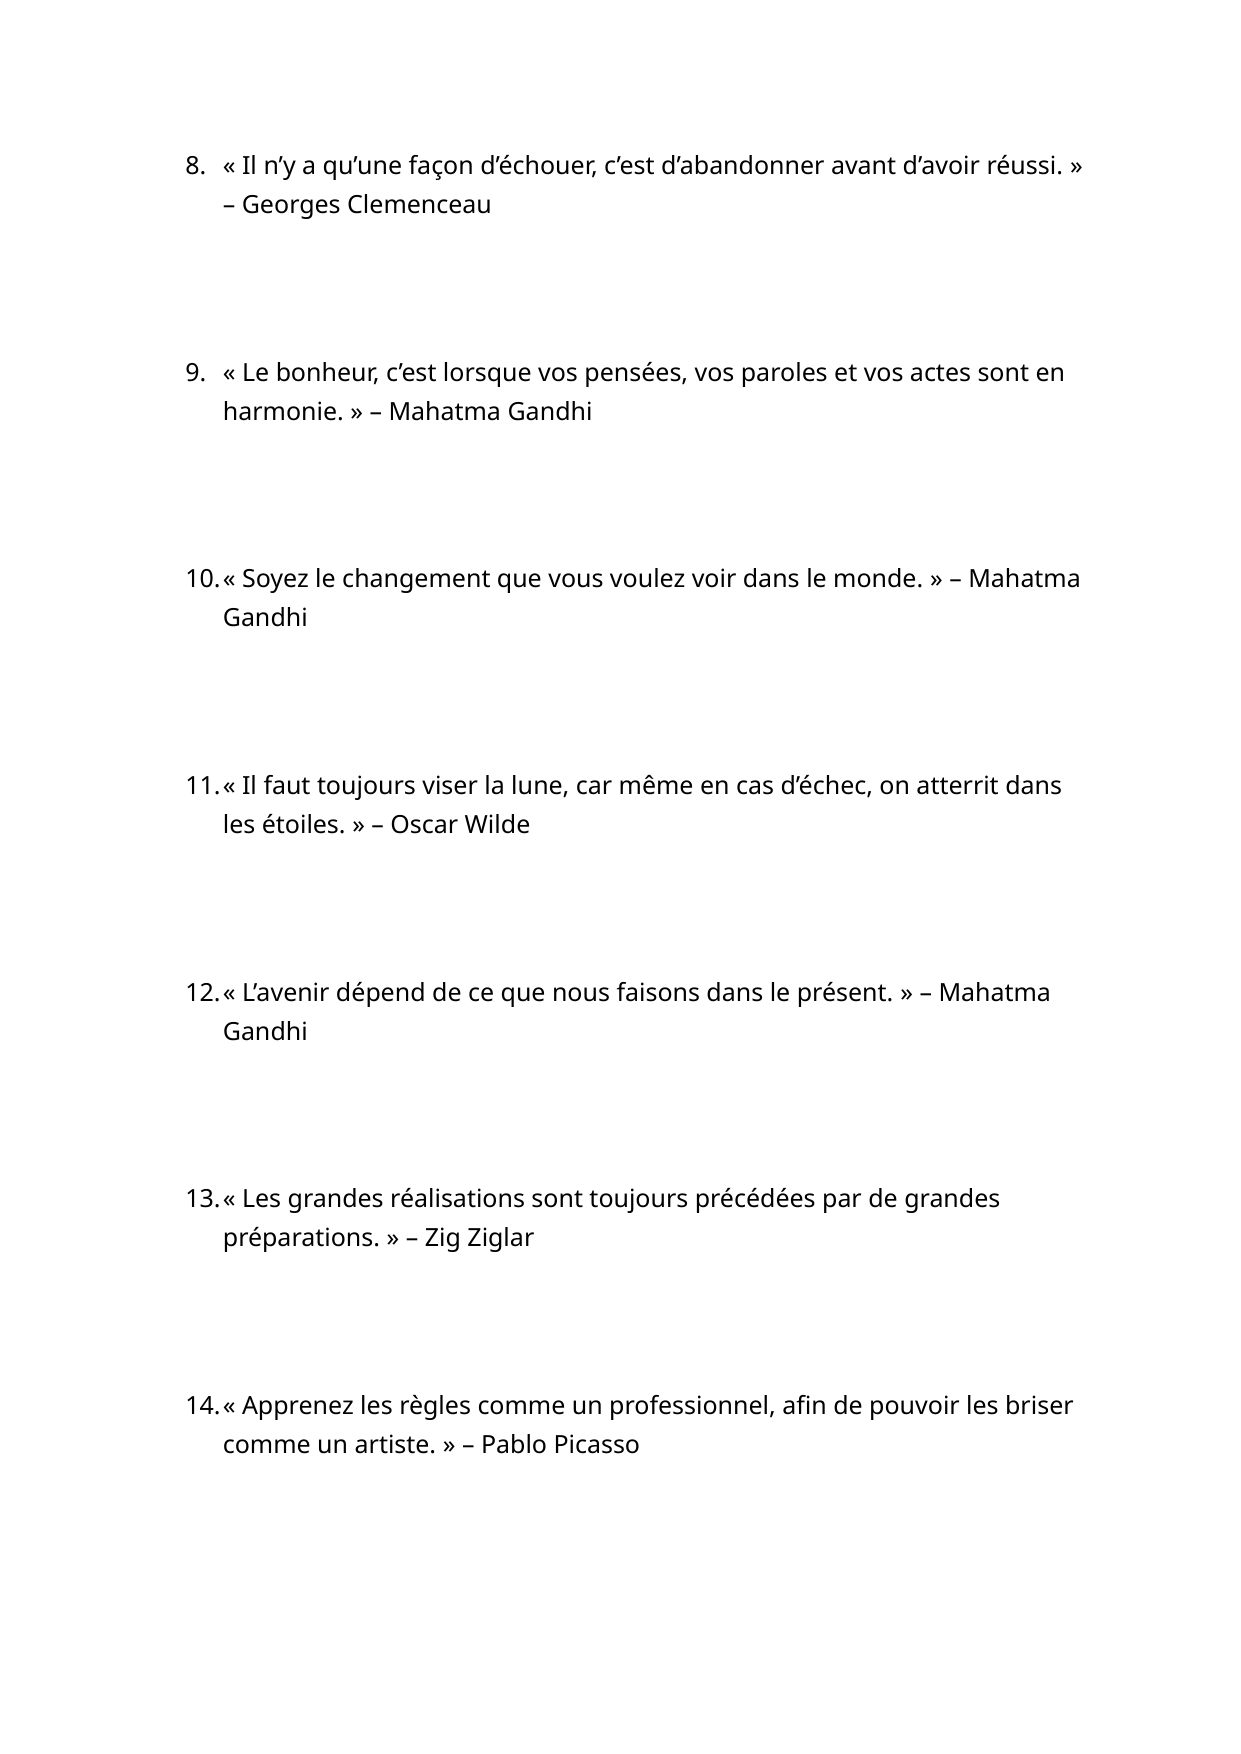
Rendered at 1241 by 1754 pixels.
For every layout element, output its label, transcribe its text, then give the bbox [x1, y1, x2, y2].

list « Soyez le changement que vous voulez voir dans le monde. » – Mahatma Gandhi [185, 561, 1093, 634]
list « Il n’y a qu’une façon d’échouer, c’est d’abandonner avant d’avoir réussi. » – Georges Clemenceau [185, 148, 1093, 221]
list « Le bonheur, c’est lorsque vos pensées, vos paroles et vos actes sont en harmonie. » – Mahatma Gandhi [185, 354, 1093, 427]
list « Il faut toujours viser la lune, car même en cas d’échec, on atterrit dans les étoiles. » – Oscar Wilde [185, 768, 1093, 841]
list « Les grandes réalisations sont toujours précédées par de grandes préparations. » – Zig Ziglar [185, 1181, 1093, 1254]
list « L’avenir dépend de ce que nous faisons dans le présent. » – Mahatma Gandhi [185, 974, 1093, 1047]
list « Apprenez les règles comme un professionnel, afin de pouvoir les briser comme un artiste. » – Pablo Picasso [185, 1388, 1093, 1461]
